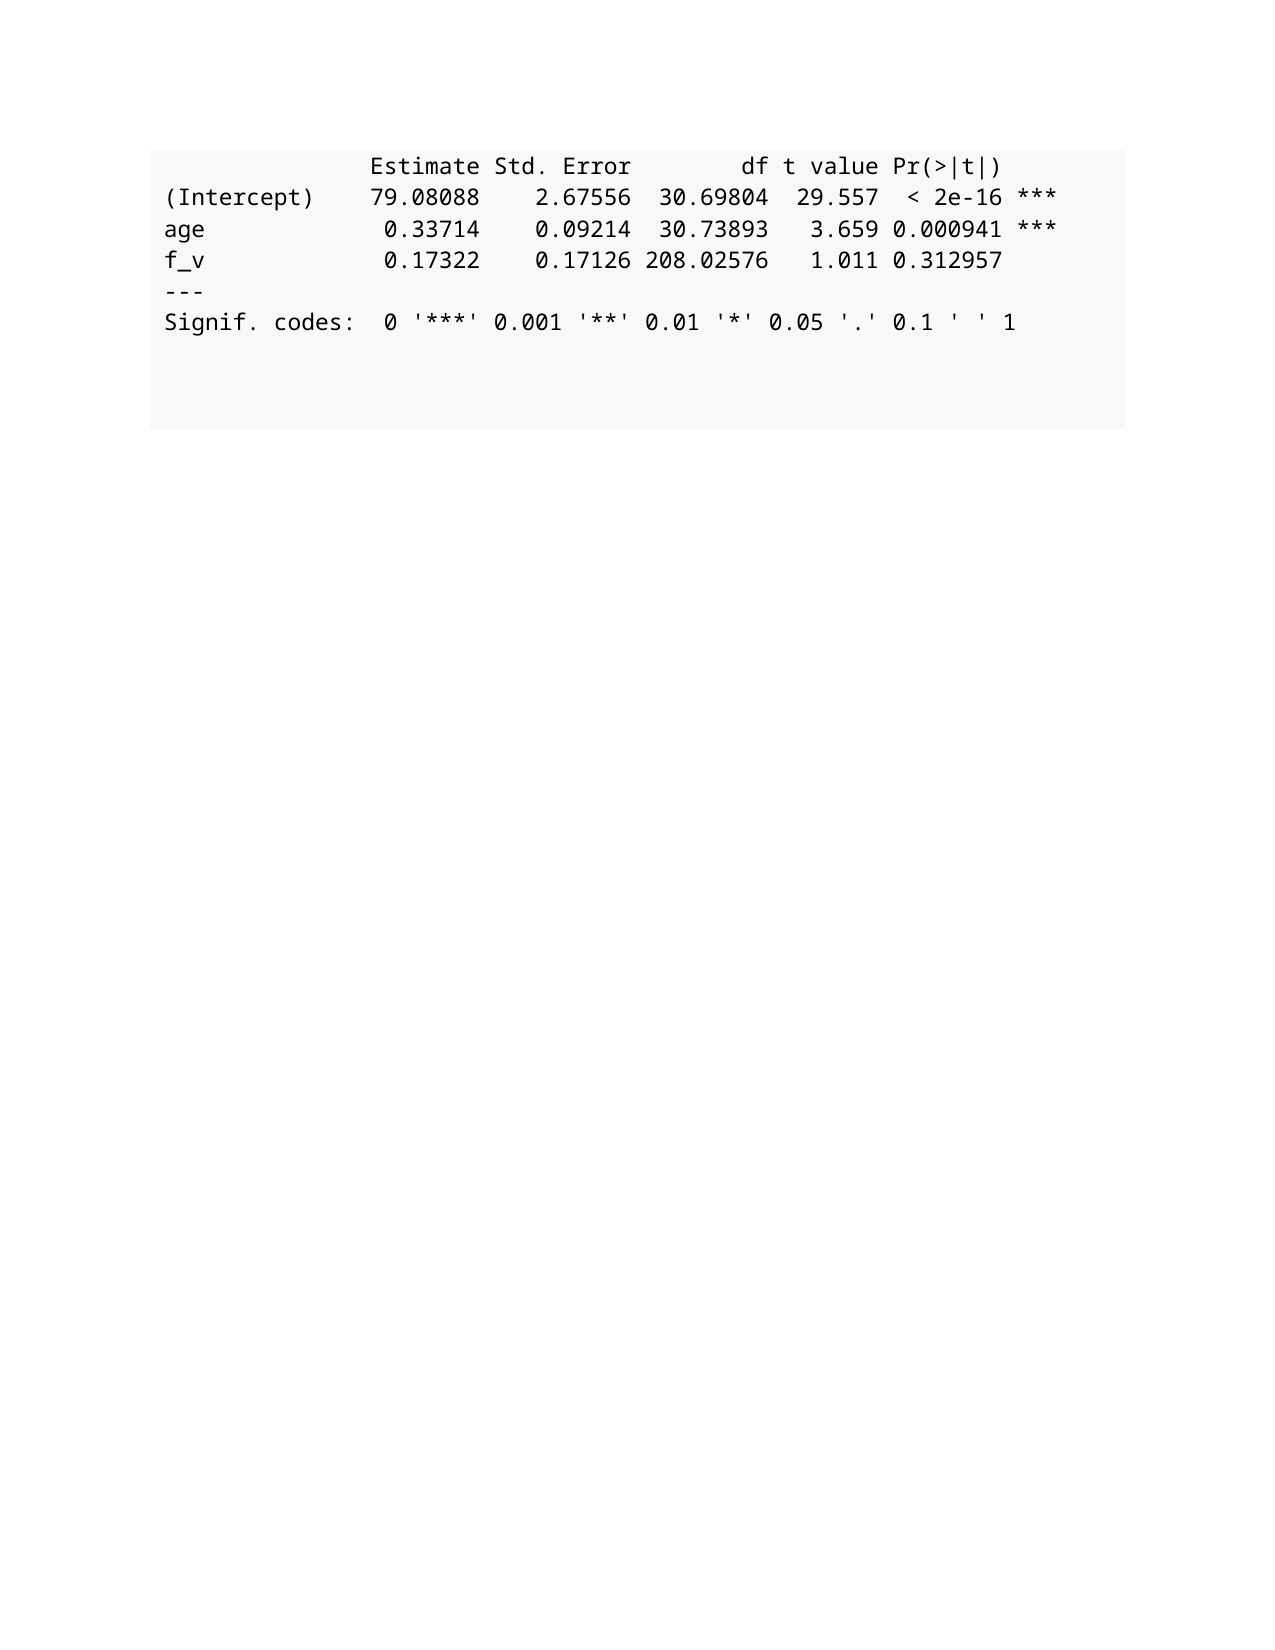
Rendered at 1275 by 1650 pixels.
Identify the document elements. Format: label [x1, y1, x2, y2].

text [150, 150, 1125, 429]
